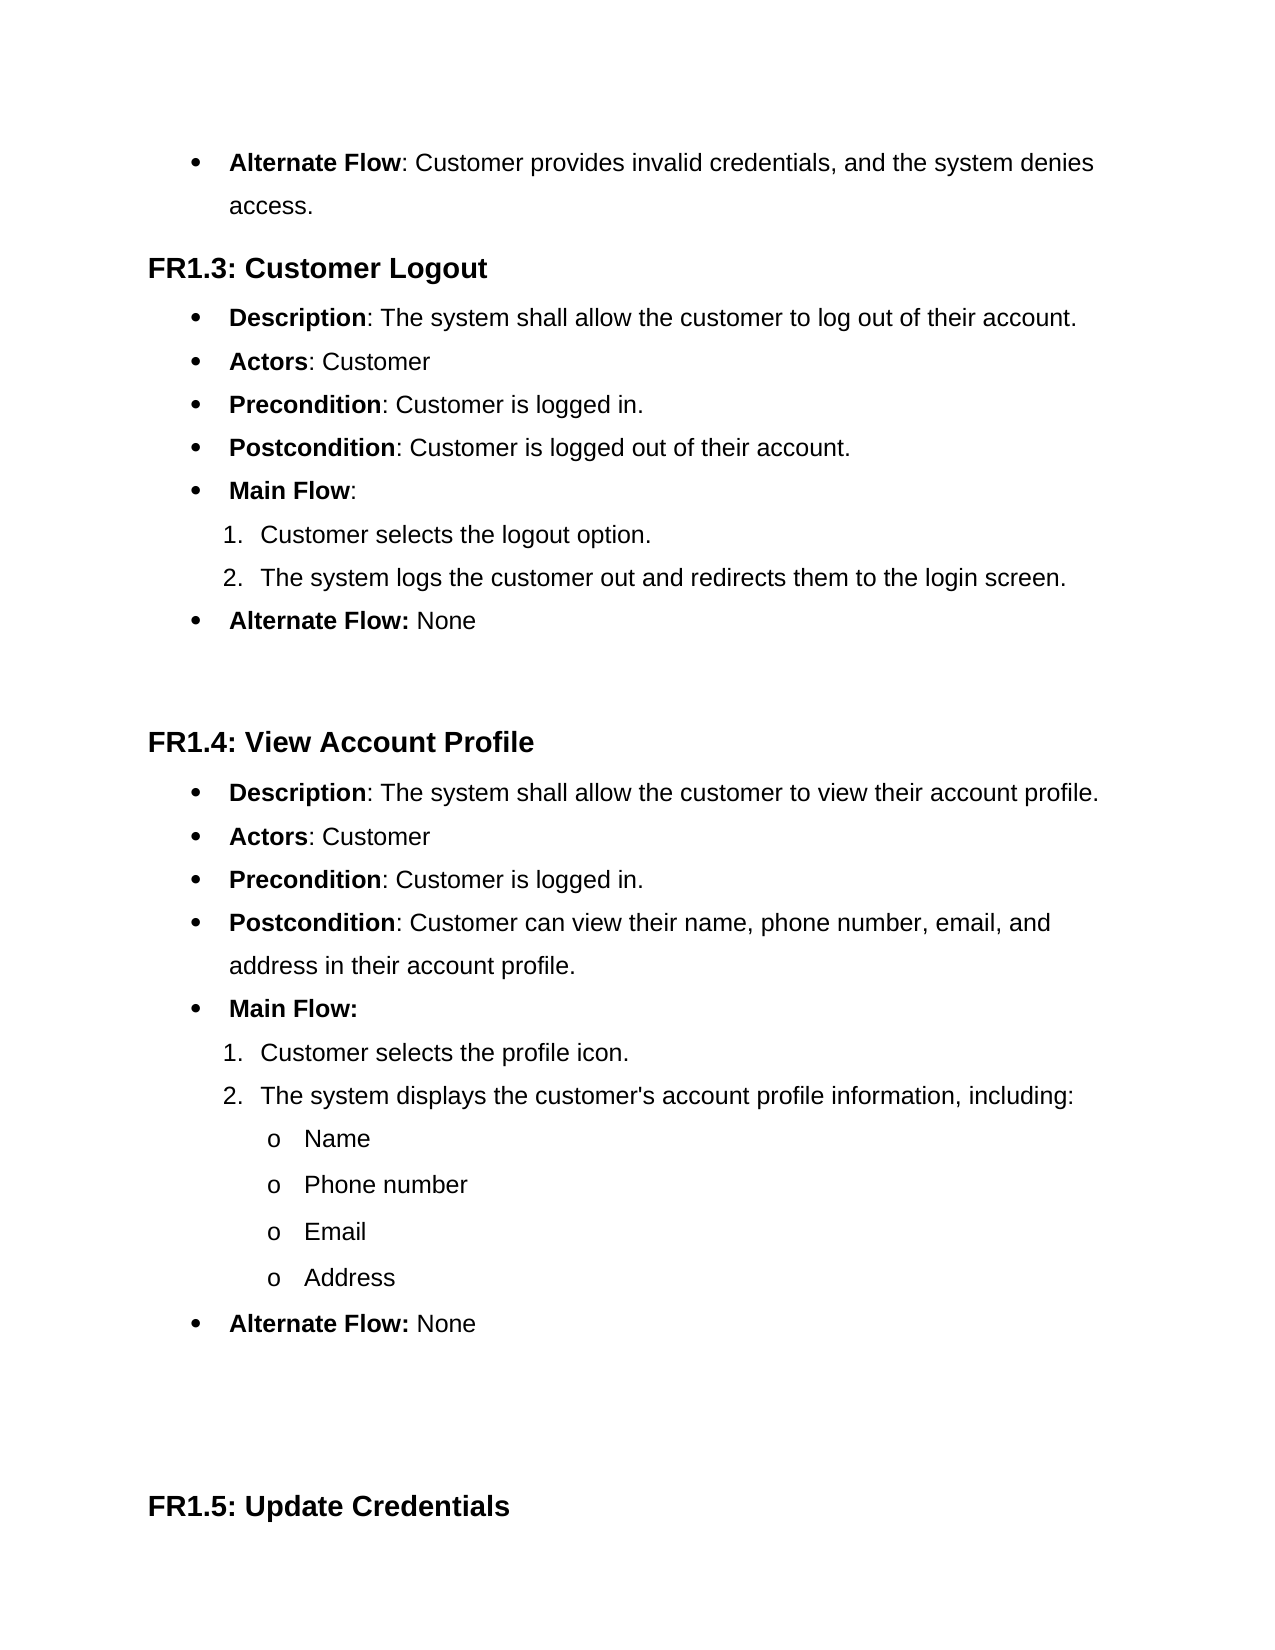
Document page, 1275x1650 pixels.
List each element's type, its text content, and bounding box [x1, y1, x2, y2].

list Customer selects the profile icon. [223, 1038, 1127, 1066]
text FR1.3: Customer Logout [148, 251, 1127, 284]
text FR1.4: View Account Profile [148, 726, 1127, 759]
list Main Flow: [191, 476, 1127, 505]
list Address [266, 1263, 1127, 1294]
list Postcondition: Customer can view their name, phone number, email, and address in their account profile. [191, 908, 1127, 980]
list Email [266, 1217, 1127, 1247]
list The system logs the customer out and redirects them to the login screen. [223, 563, 1127, 591]
list Name [266, 1124, 1127, 1155]
list Description: The system shall allow the customer to log out of their account. [191, 303, 1127, 332]
list Postcondition: Customer is logged out of their account. [191, 433, 1127, 462]
list Alternate Flow: None [191, 1309, 1127, 1338]
list Description: The system shall allow the customer to view their account profile. [191, 778, 1127, 807]
text FR1.5: Update Credentials [148, 1489, 1127, 1522]
list Actors: Customer [191, 347, 1127, 376]
list Actors: Customer [191, 822, 1127, 850]
list Precondition: Customer is logged in. [191, 390, 1127, 419]
list The system displays the customer's account profile information, including: [223, 1081, 1127, 1109]
list Phone number [266, 1170, 1127, 1201]
list Customer selects the logout option. [223, 519, 1127, 548]
list Alternate Flow: None [191, 606, 1127, 635]
list Precondition: Customer is logged in. [191, 865, 1127, 894]
list Main Flow: [191, 994, 1127, 1023]
list Alternate Flow: Customer provides invalid credentials, and the system denies access. [191, 148, 1127, 219]
